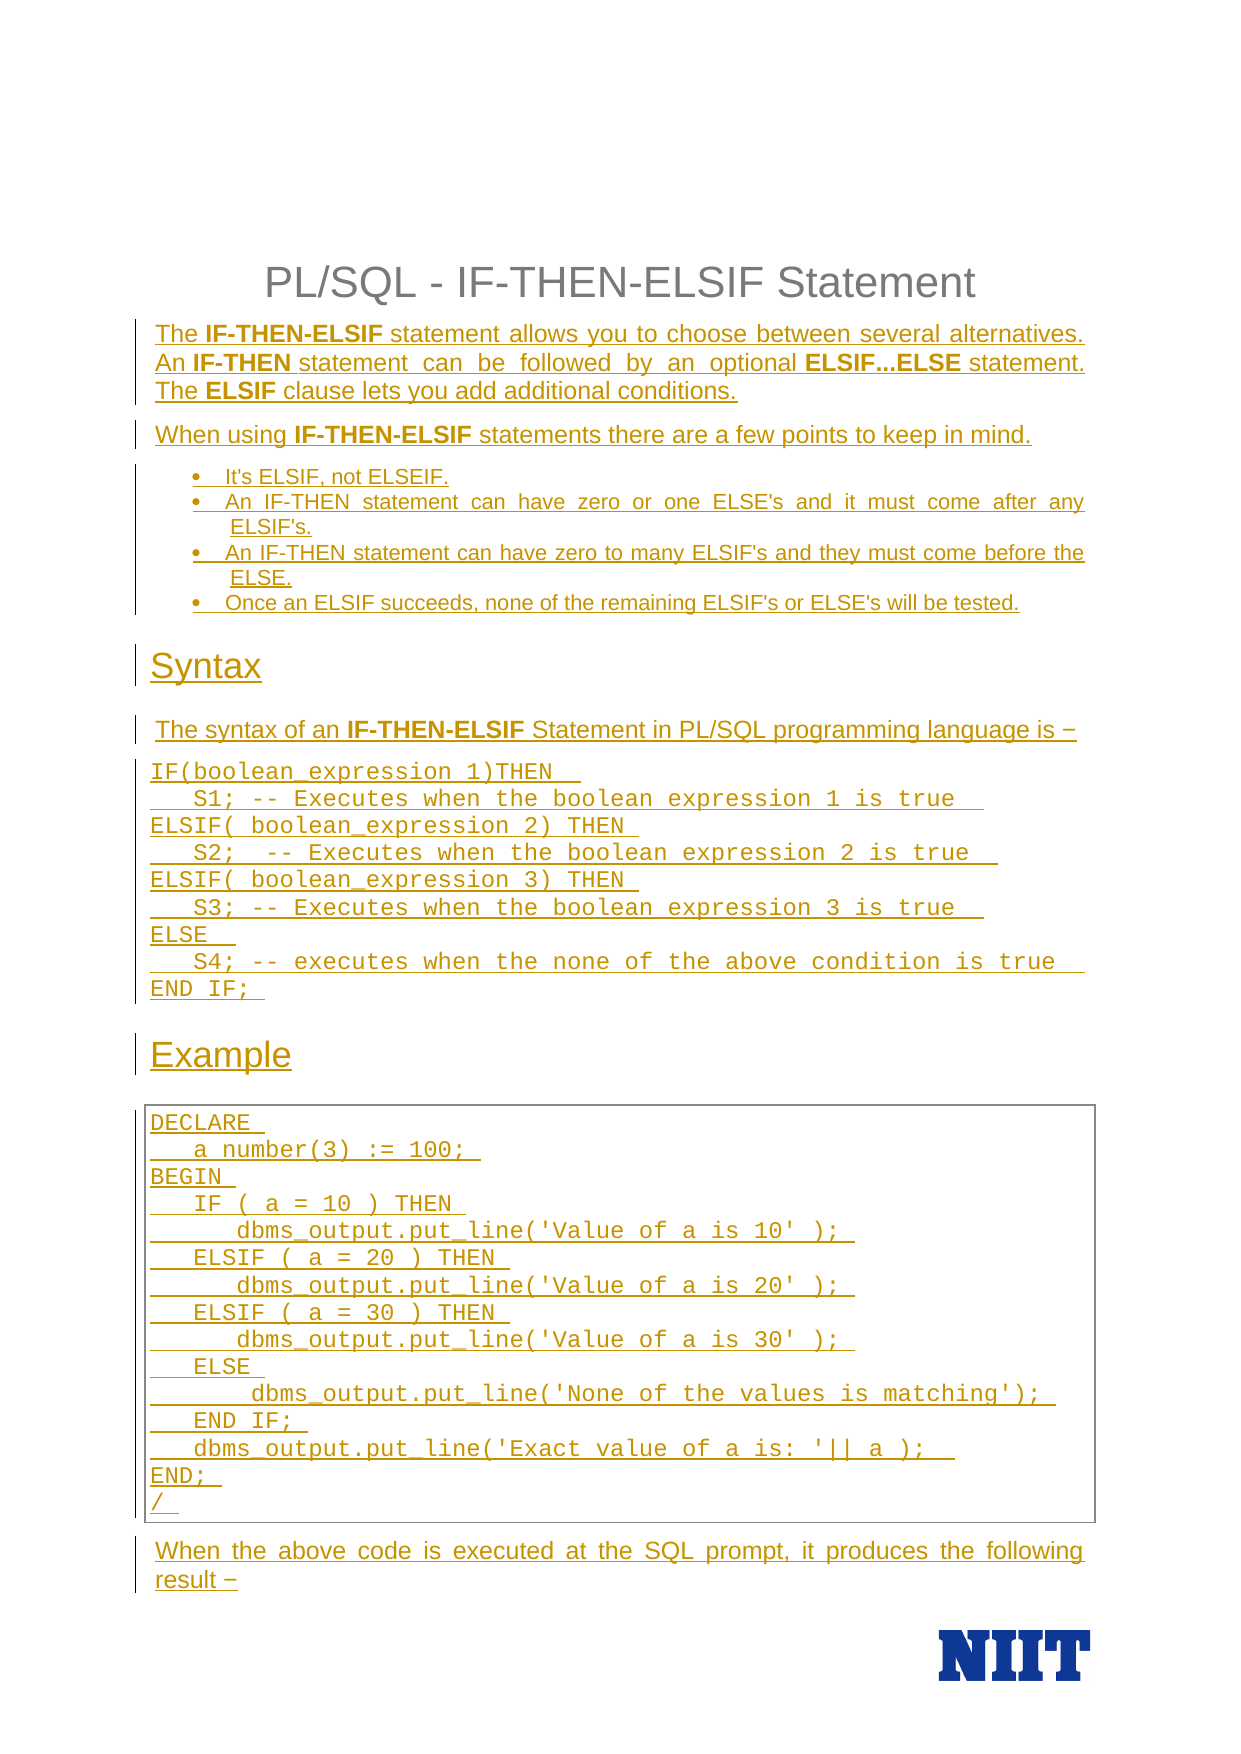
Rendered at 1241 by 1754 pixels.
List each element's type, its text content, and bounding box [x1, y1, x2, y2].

picture [938, 1630, 1091, 1681]
subtitle PL/SQL - IF-THEN-ELSIF Statement [150, 256, 1090, 306]
